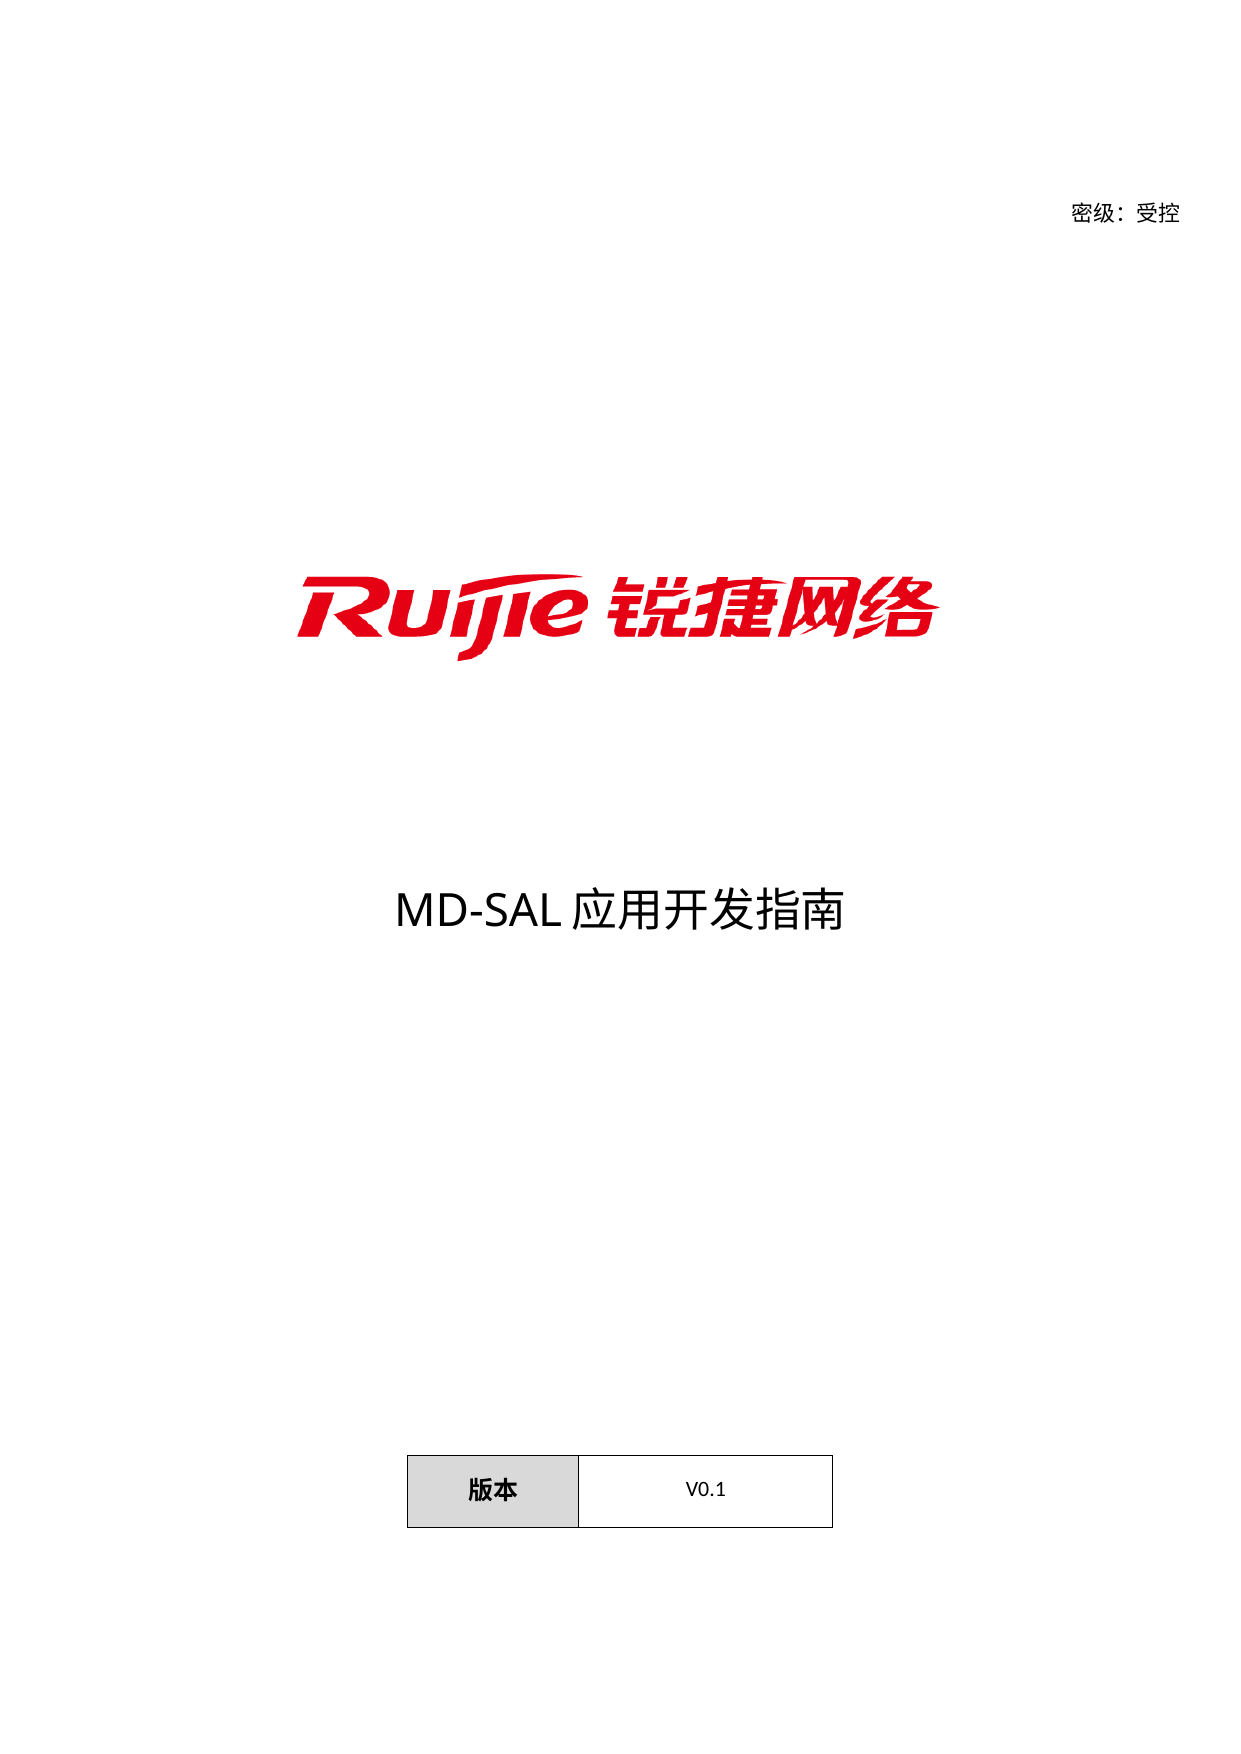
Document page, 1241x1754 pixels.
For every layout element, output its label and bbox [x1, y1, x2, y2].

picture [292, 560, 948, 665]
